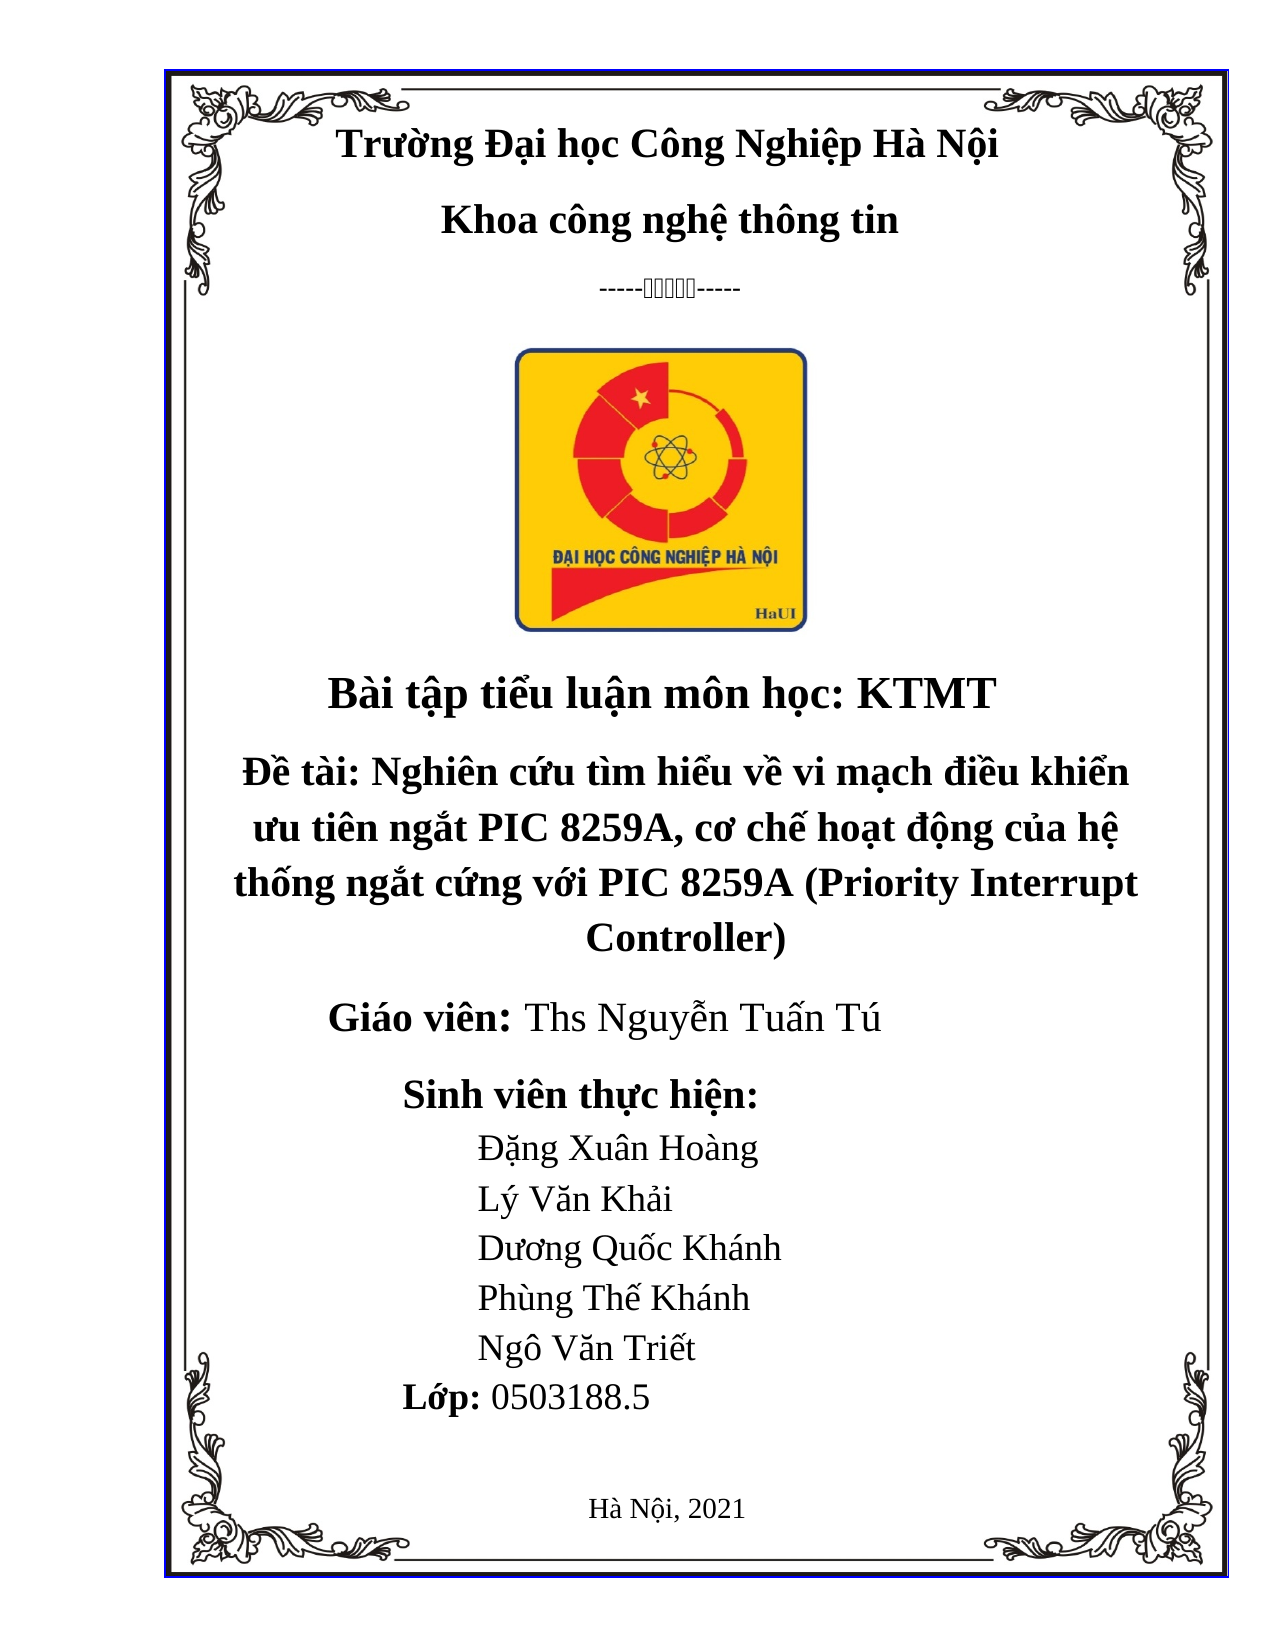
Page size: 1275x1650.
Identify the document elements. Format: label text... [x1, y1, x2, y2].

text Phùng Thế Khánh [177, 1275, 1157, 1318]
text Bài tập tiểu luận môn học: KTMT [327, 666, 1157, 718]
picture [166, 71, 1228, 1576]
text Đặng Xuân Hoàng [177, 1125, 1157, 1168]
text Trường Đại học Công Nghiệp Hà Nội [177, 118, 1157, 166]
text Dương Quốc Khánh [177, 1226, 1157, 1269]
text Hà Nội, 2021 [177, 1492, 1157, 1525]
text Ngô Văn Triết [177, 1325, 1157, 1368]
text Giáo viên: Ths Nguyễn Tuấn Tú [224, 988, 1157, 1041]
text Khoa công nghệ thông tin [177, 194, 1162, 242]
text Lớp: 0503188.5 [327, 1374, 1157, 1418]
text Lý Văn Khải [177, 1176, 1157, 1219]
text ---------- [177, 270, 1162, 306]
text Đề tài: Nghiên cứu tìm hiểu về vi mạch điều khiển ưu tiên ngắt PIC 8259A, cơ chế hoạt động của hệ thống ngắt cứng với PIC 8259A (Priority Interrupt Controller) [215, 747, 1157, 960]
text Sinh viên thực hiện: [177, 1069, 1157, 1117]
